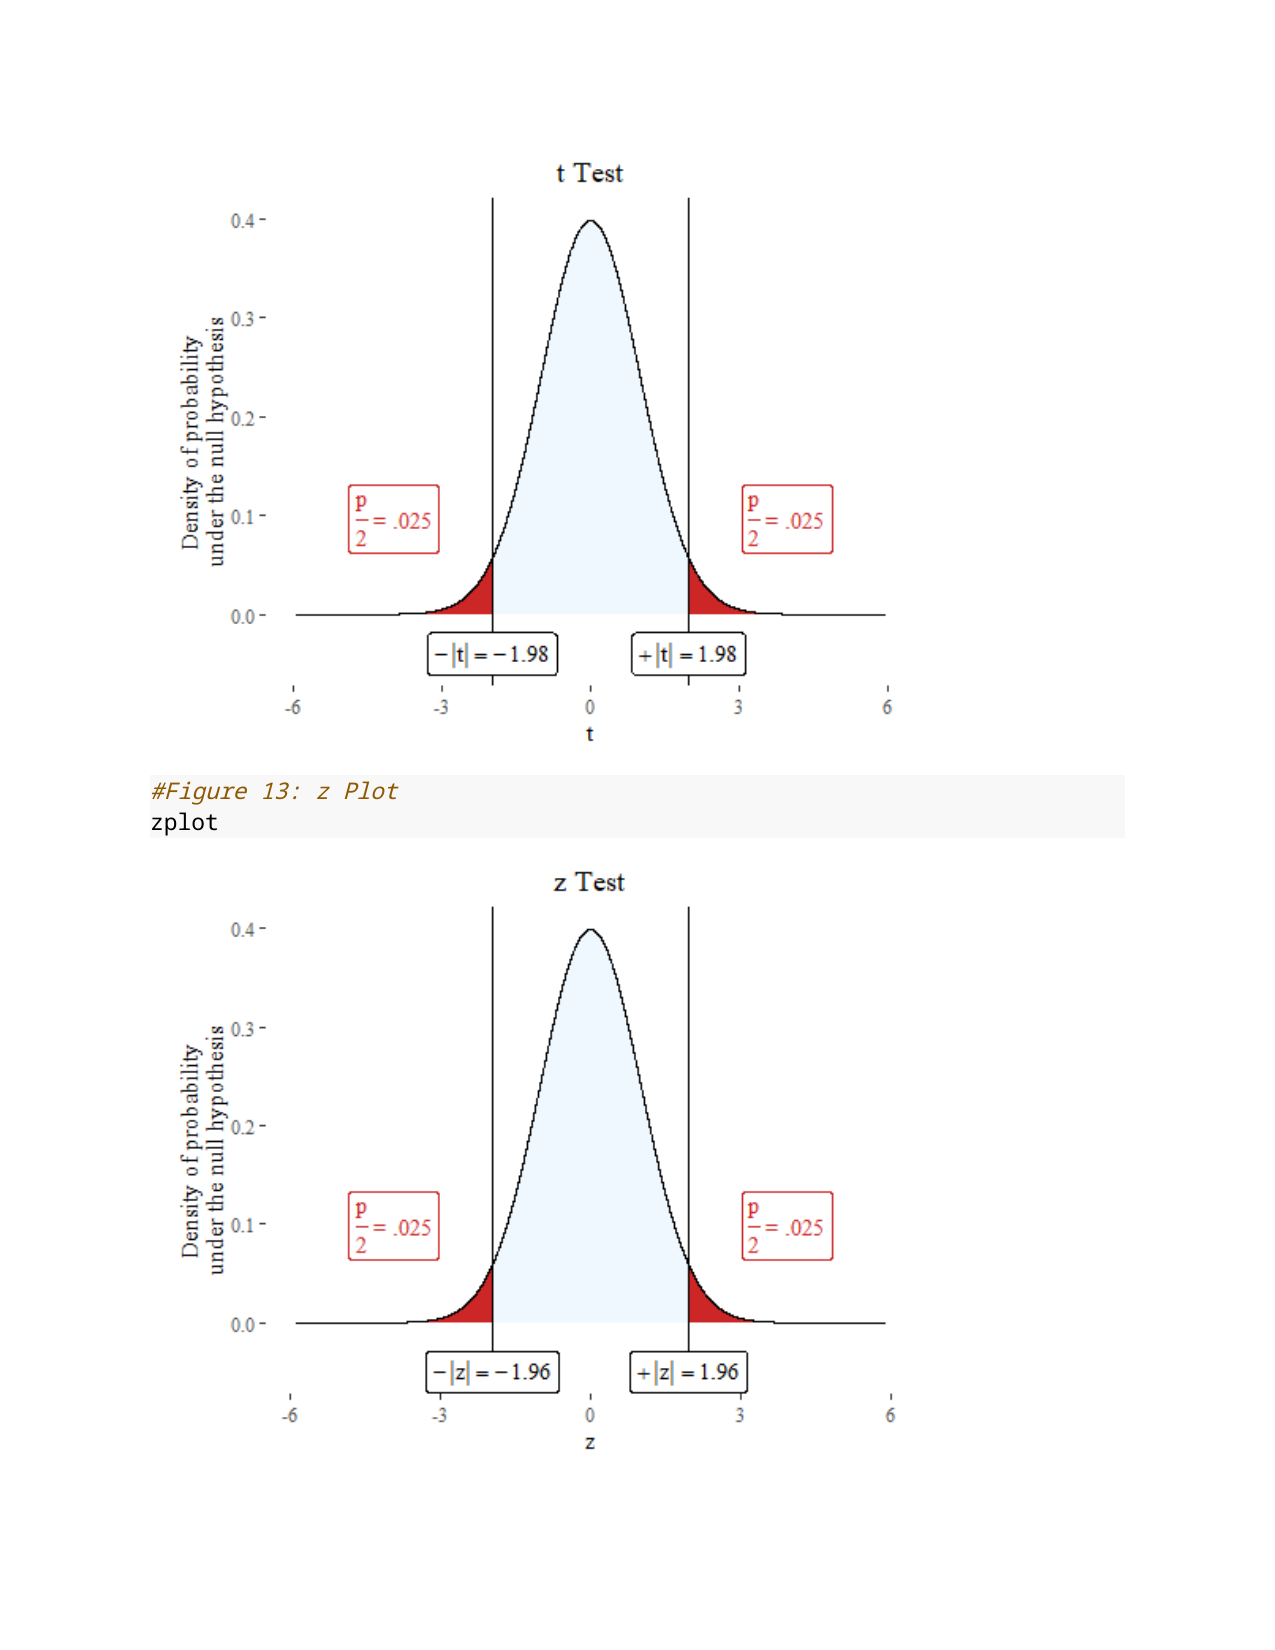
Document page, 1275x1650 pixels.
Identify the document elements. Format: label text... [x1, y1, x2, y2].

text #Figure 13: z Plot zplot [219, 775, 1125, 838]
picture [168, 858, 927, 1465]
picture [168, 150, 927, 757]
